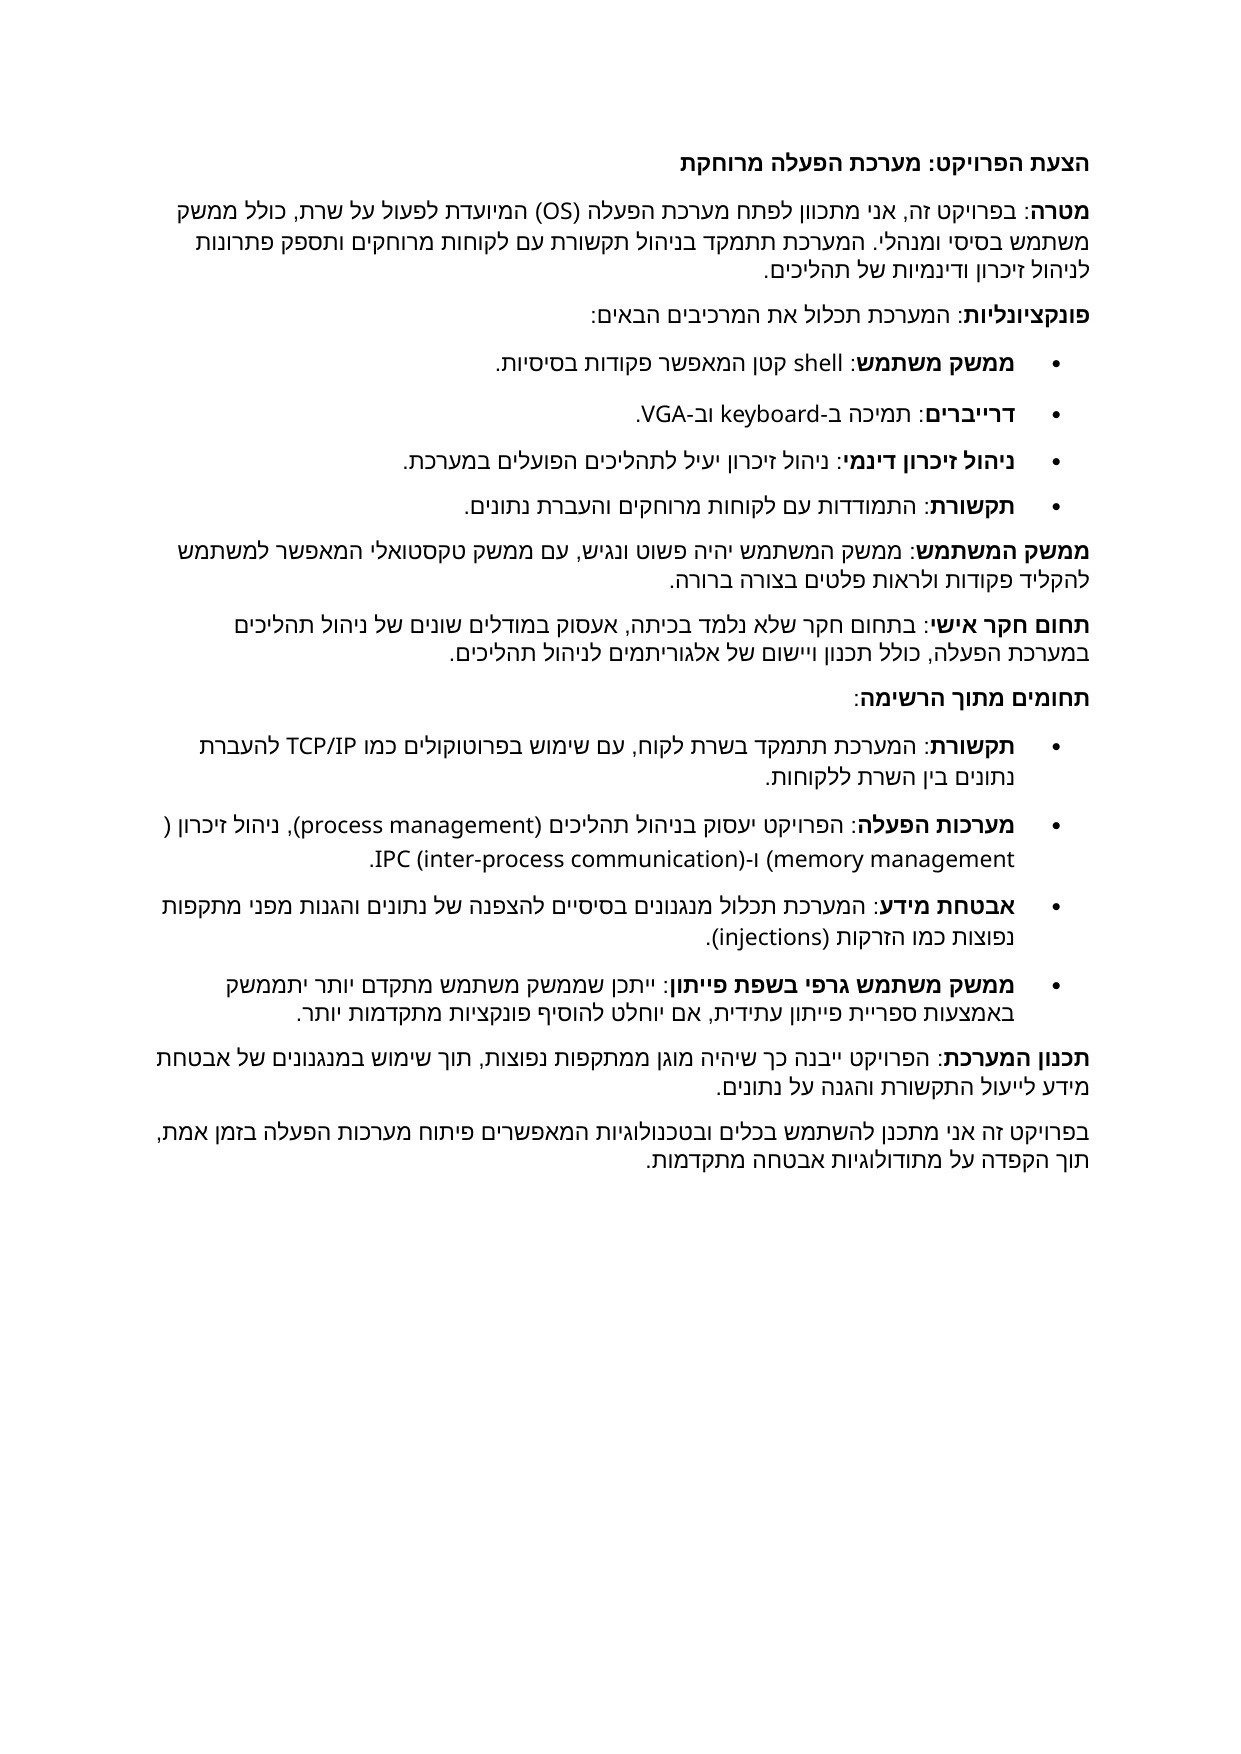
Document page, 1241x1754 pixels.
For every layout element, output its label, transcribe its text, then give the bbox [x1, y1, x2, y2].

list מערכות הפעלה: הפרויקט יעסוק בניהול תהליכים (process management), ניהול זיכרון (memory management) ו-IPC (inter-process communication). [150, 809, 1053, 874]
text מטרה: בפרויקט זה, אני מתכוון לפתח מערכת הפעלה (OS) המיועדת לפעול על שרת, כולל ממשק משתמש בסיסי ומנהלי. המערכת תתמקד בניהול תקשורת עם לקוחות מרוחקים ותספק פתרונות לניהול זיכרון ודינמיות של תהליכים. [150, 195, 1090, 283]
list ממשק משתמש גרפי בשפת פייתון: ייתכן שממשק משתמש מתקדם יותר יתממשק באמצעות ספריית פייתון עתידית, אם יוחלט להוסיף פונקציות מתקדמות יותר. [150, 972, 1053, 1027]
list ניהול זיכרון דינמי: ניהול זיכרון יעיל לתהליכים הפועלים במערכת. [150, 448, 1053, 474]
list דרייברים: תמיכה ב-keyboard וב-VGA. [150, 397, 1053, 429]
text תחומים מתוך הרשימה: [150, 685, 1090, 712]
list ממשק משתמש: shell קטן המאפשר פקודות בסיסיות. [150, 347, 1053, 378]
list תקשורת: התמודדות עם לקוחות מרוחקים והעברת נתונים. [150, 493, 1053, 519]
text פונקציונליות: המערכת תכלול את המרכיבים הבאים: [150, 302, 1090, 328]
text הצעת הפרויקט: מערכת הפעלה מרוחקת [150, 150, 1090, 176]
list אבטחת מידע: המערכת תכלול מנגנונים בסיסיים להצפנה של נתונים והגנות מפני מתקפות נפוצות כמו הזרקות (injections). [150, 893, 1053, 953]
text בפרויקט זה אני מתכנן להשתמש בכלים ובטכנולוגיות המאפשרים פיתוח מערכות הפעלה בזמן אמת, תוך הקפדה על מתודולוגיות אבטחה מתקדמות. [150, 1119, 1090, 1174]
list תקשורת: המערכת תתמקד בשרת לקוח, עם שימוש בפרוטוקולים כמו TCP/IP להעברת נתונים בין השרת ללקוחות. [150, 730, 1053, 790]
text תחום חקר אישי: בתחום חקר שלא נלמד בכיתה, אעסוק במודלים שונים של ניהול תהליכים במערכת הפעלה, כולל תכנון ויישום של אלגוריתמים לניהול תהליכים. [150, 612, 1090, 666]
text ממשק המשתמש: ממשק המשתמש יהיה פשוט ונגיש, עם ממשק טקסטואלי המאפשר למשתמש להקליד פקודות ולראות פלטים בצורה ברורה. [150, 538, 1090, 593]
text תכנון המערכת: הפרויקט ייבנה כך שיהיה מוגן ממתקפות נפוצות, תוך שימוש במנגנונים של אבטחת מידע לייעול התקשורת והגנה על נתונים. [150, 1045, 1090, 1100]
